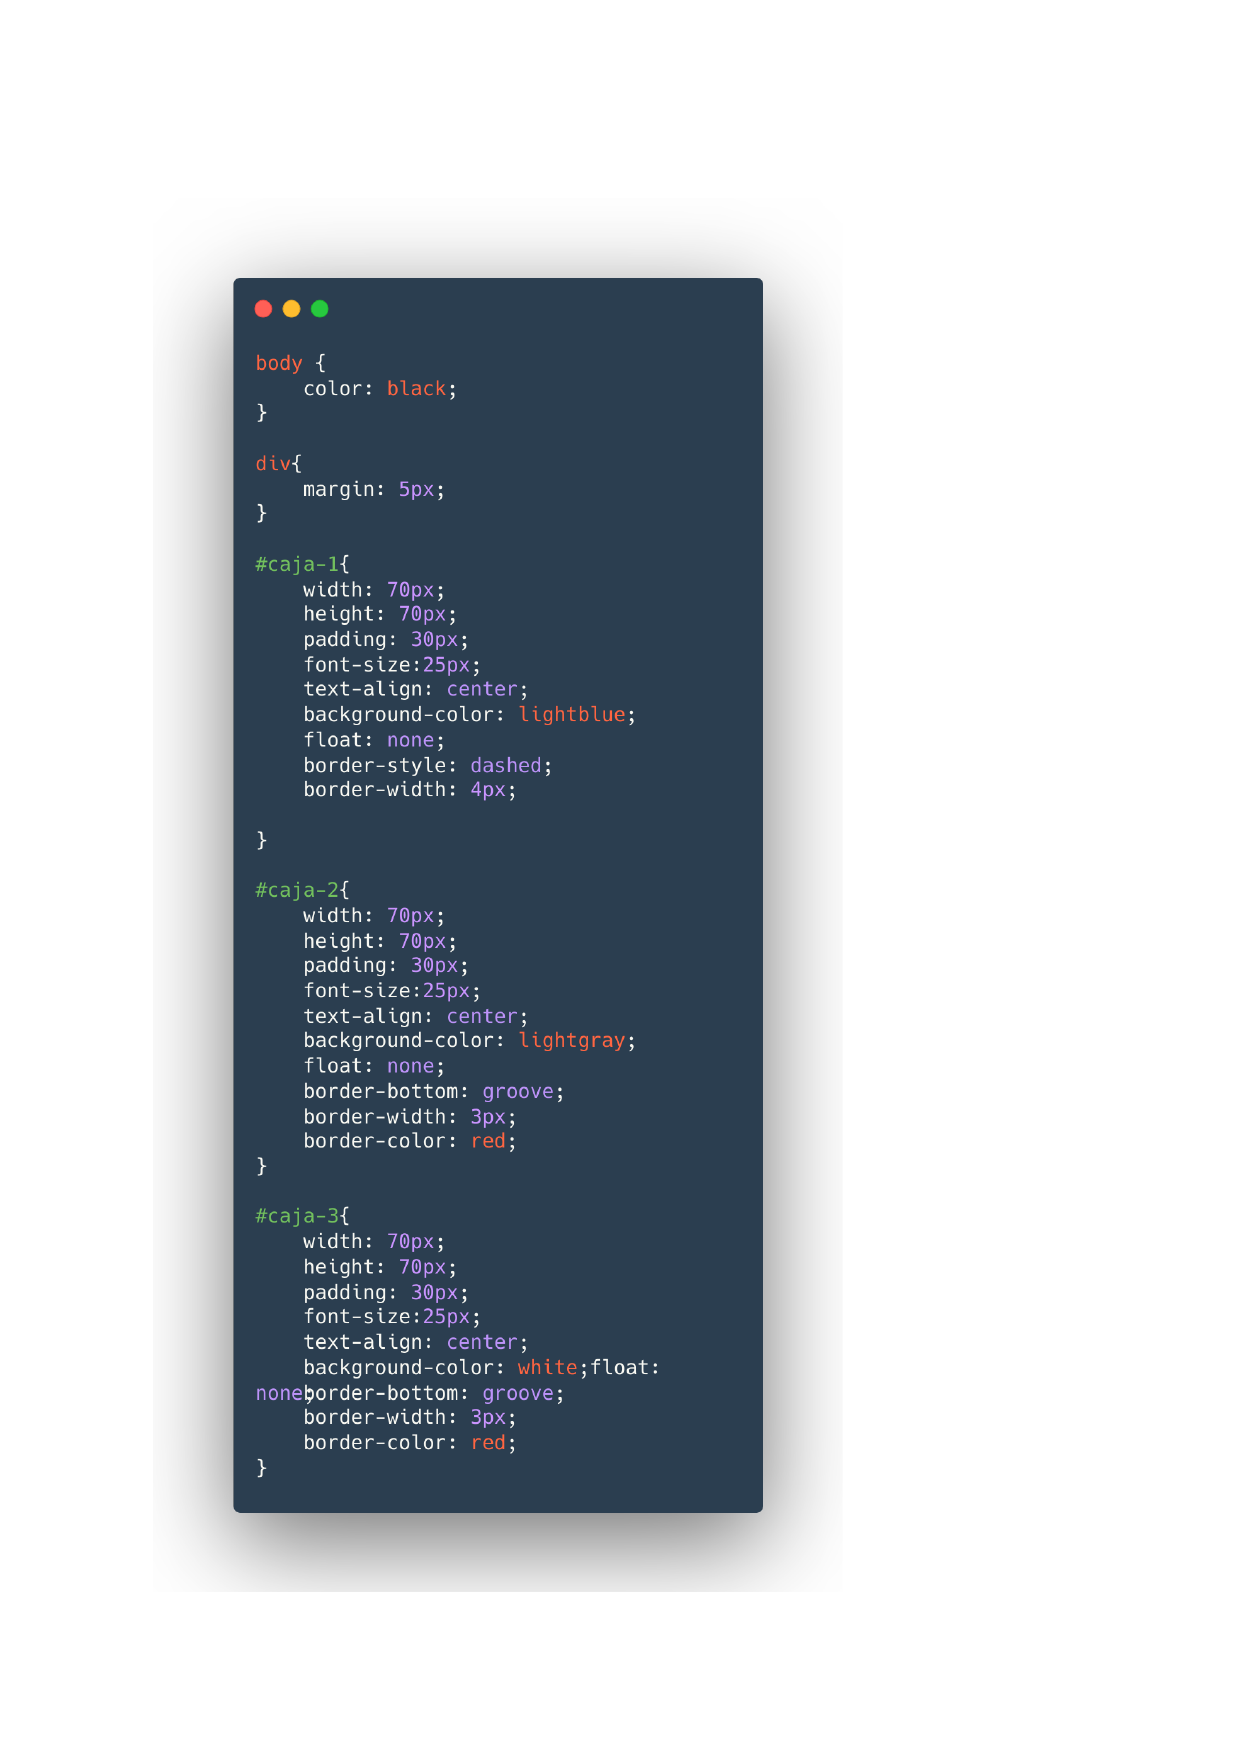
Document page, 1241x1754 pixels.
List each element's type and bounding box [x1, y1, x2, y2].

picture [153, 198, 843, 1592]
